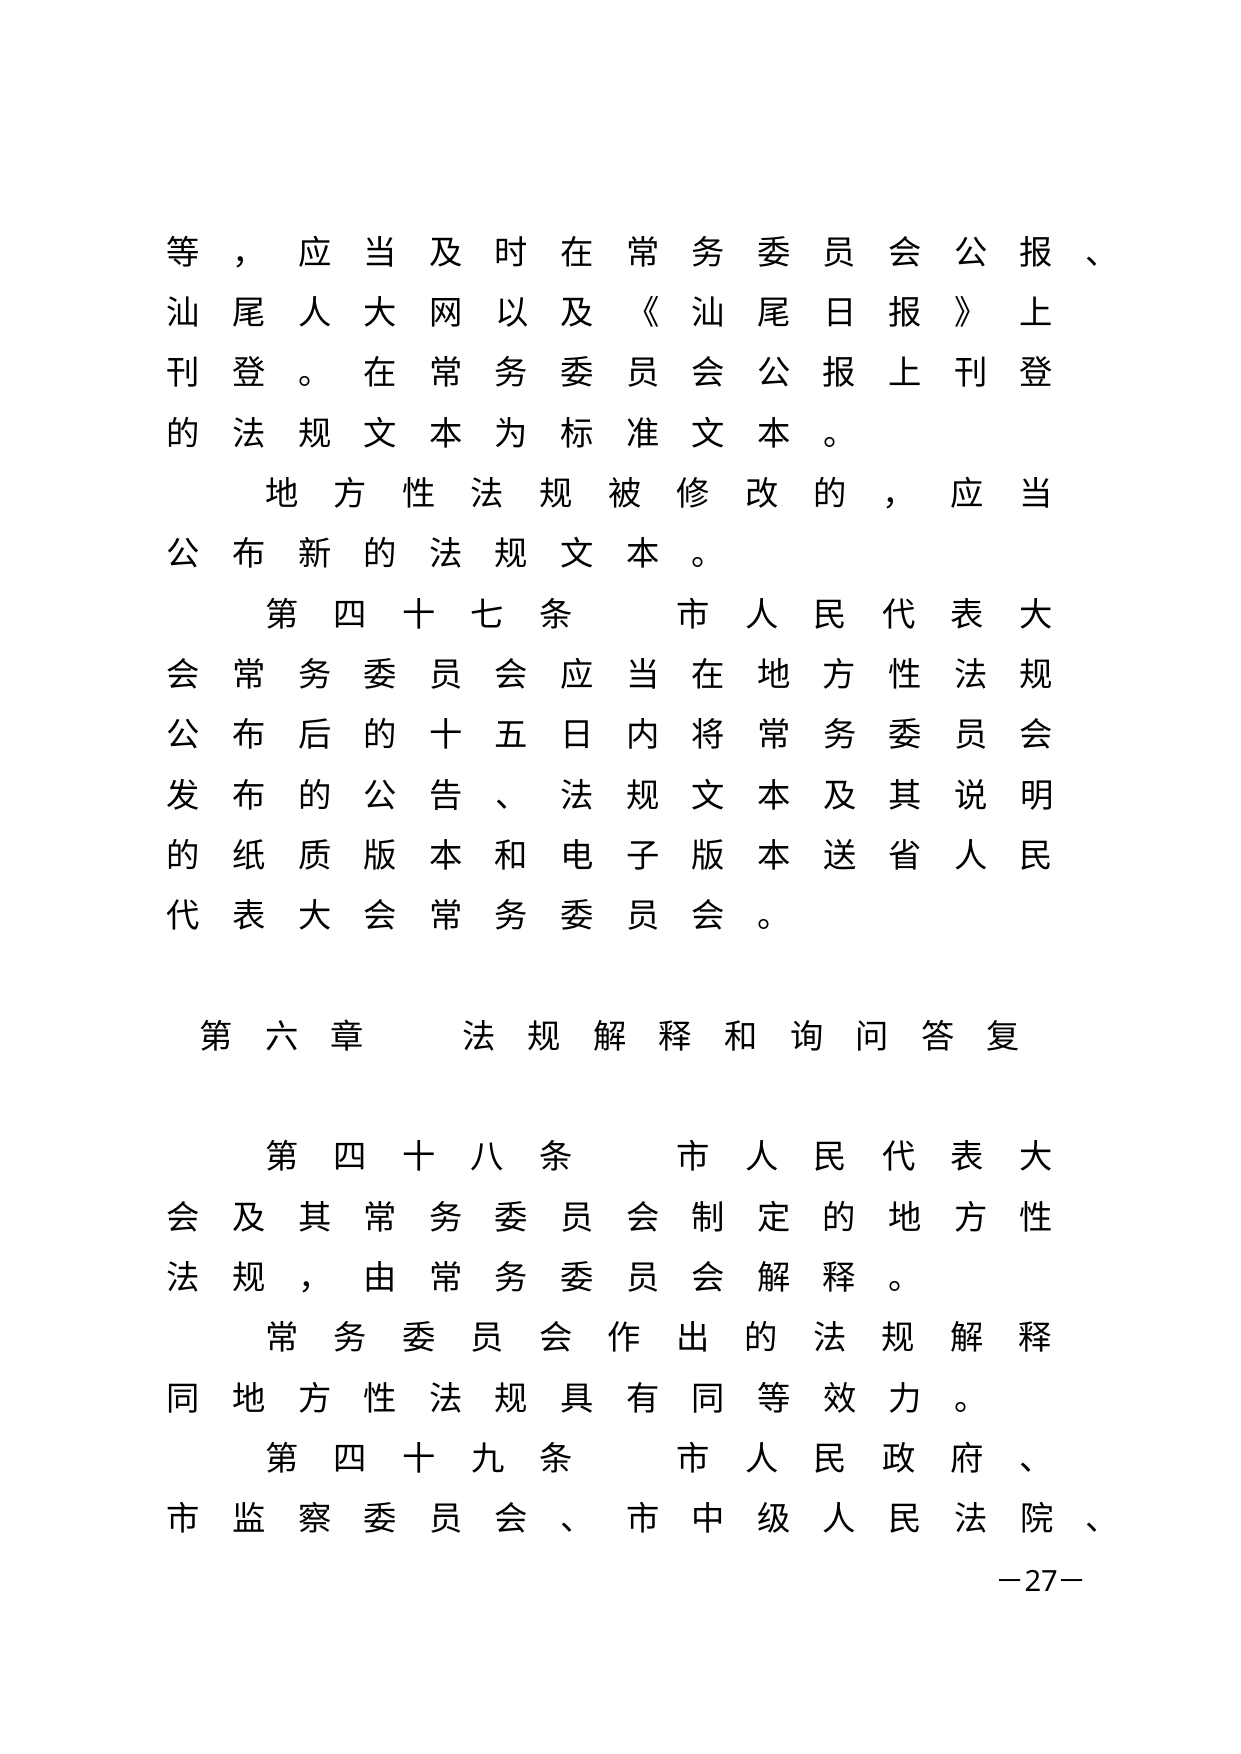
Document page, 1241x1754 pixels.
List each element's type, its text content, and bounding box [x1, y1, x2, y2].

text 地方性法规公布后，其文本以及草案的说明、审议结果报告等，应当及时在常务委员会公报、汕尾人大网以及《汕尾日报》上刊登。在常务委员会公报上刊登的法规文本为标准文本。 [167, 219, 1085, 461]
text 第四十八条 市人民代表大会及其常务委员会制定的地方性法规，由常务委员会解释。 [167, 1124, 1085, 1305]
text 第四十七条 市人民代表大会常务委员会应当在地方性法规公布后的十五日内将常务委员会发布的公告、法规文本及其说明的纸质版本和电子版本送省人民代表大会常务委员会。 [167, 581, 1085, 943]
text 常务委员会作出的法规解释同地方性法规具有同等效力。 [167, 1305, 1085, 1426]
text 第四十九条 市人民政府、市监察委员会、市中级人民法院、市人民检察院、市人民代表大会各专门委员会以及各县（市、区）人民代表大会常务委员会，可以向市人民代表大会常务委员会提出地方性法规解释的要求。 [167, 1426, 1085, 1546]
text 第六章 法规解释和询问答复 [167, 1003, 1085, 1064]
text 地方性法规被修改的，应当公布新的法规文本。 [167, 461, 1085, 581]
